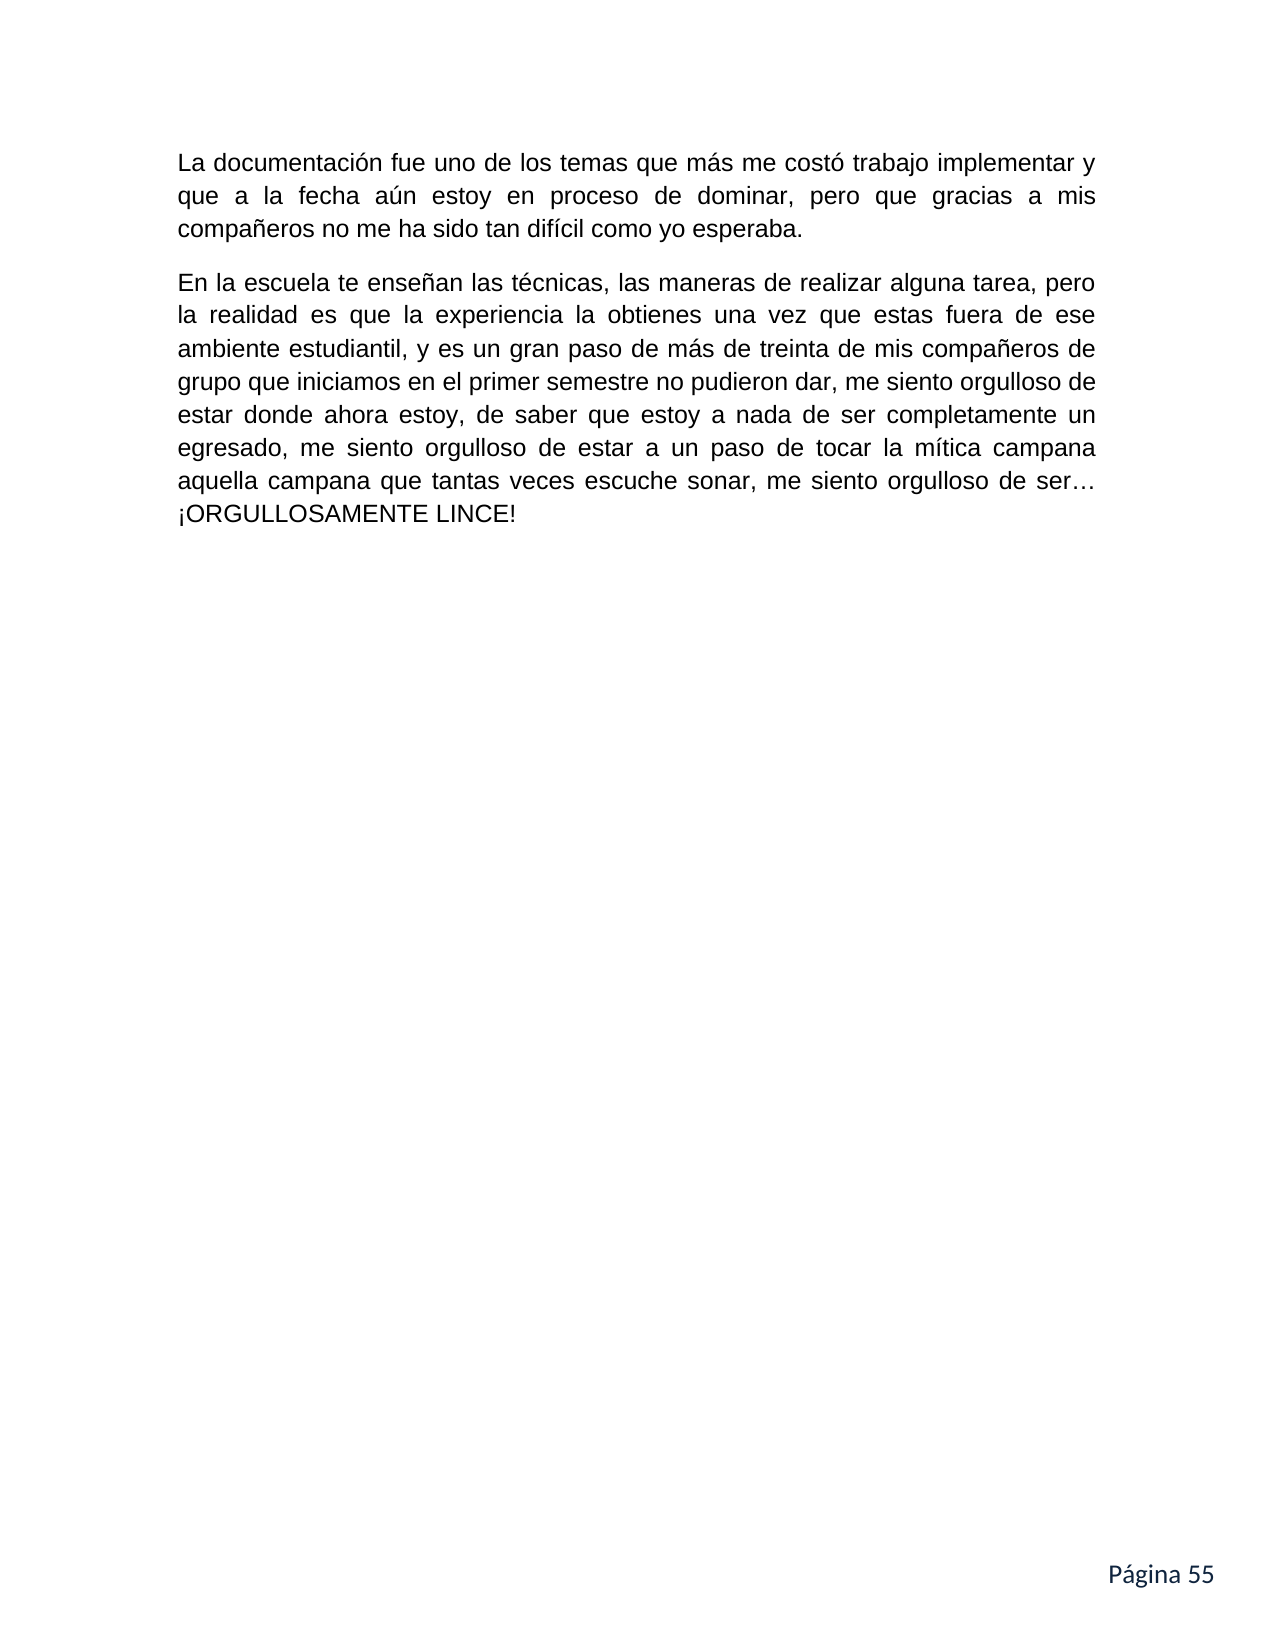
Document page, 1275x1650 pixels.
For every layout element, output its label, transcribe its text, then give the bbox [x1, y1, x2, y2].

text En la escuela te enseñan las técnicas, las maneras de realizar alguna tarea, pero la realidad es que la experiencia la obtienes una vez que estas fuera de ese ambiente estudiantil, y es un gran paso de más de treinta de mis compañeros de grupo que iniciamos en el primer semestre no pudieron dar, me siento orgulloso de estar donde ahora estoy, de saber que estoy a nada de ser completamente un egresado, me siento orgulloso de estar a un paso de tocar la mítica campana aquella campana que tantas veces escuche sonar, me siento orgulloso de ser…¡ORGULLOSAMENTE LINCE! [177, 267, 1098, 527]
text La documentación fue uno de los temas que más me costó trabajo implementar y que a la fecha aún estoy en proceso de dominar, pero que gracias a mis compañeros no me ha sido tan difícil como yo esperaba. [177, 148, 1098, 242]
